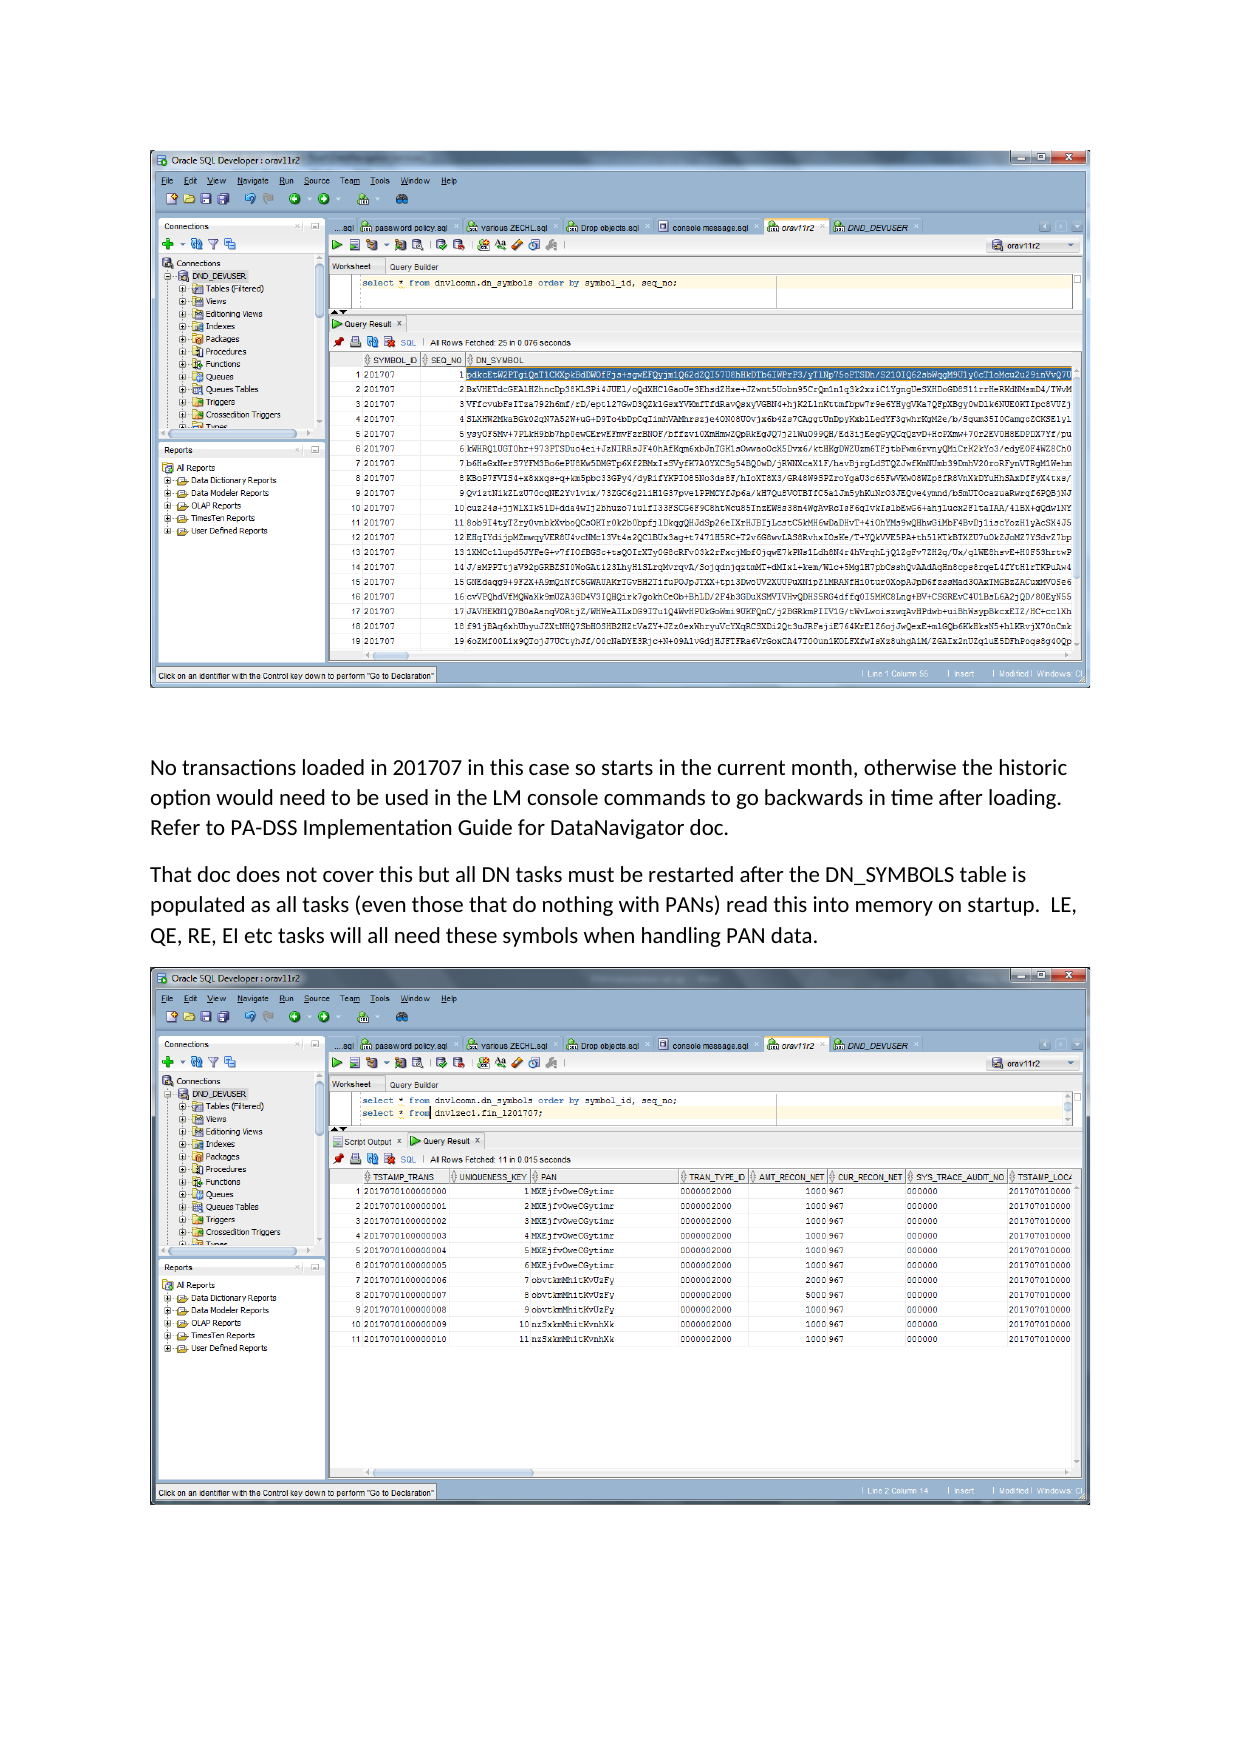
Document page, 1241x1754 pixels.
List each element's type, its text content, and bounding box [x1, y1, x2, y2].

text That doc does not cover this but all DN tasks must be restarted after the DN_SYMBOLS table is populated as all tasks (even those that do nothing with PANs) read this into memory on startup. LE, QE, RE, EI etc tasks will all need these symbols when handling PAN data. [150, 860, 1090, 949]
picture [150, 150, 1091, 688]
picture [150, 967, 1091, 1505]
text No transactions loaded in 201707 in this case so starts in the current month, otherwise the historic option would need to be used in the LM console commands to go backwards in time after loading. Refer to PA-DSS Implementation Guide for DataNavigator doc. [150, 753, 1090, 841]
